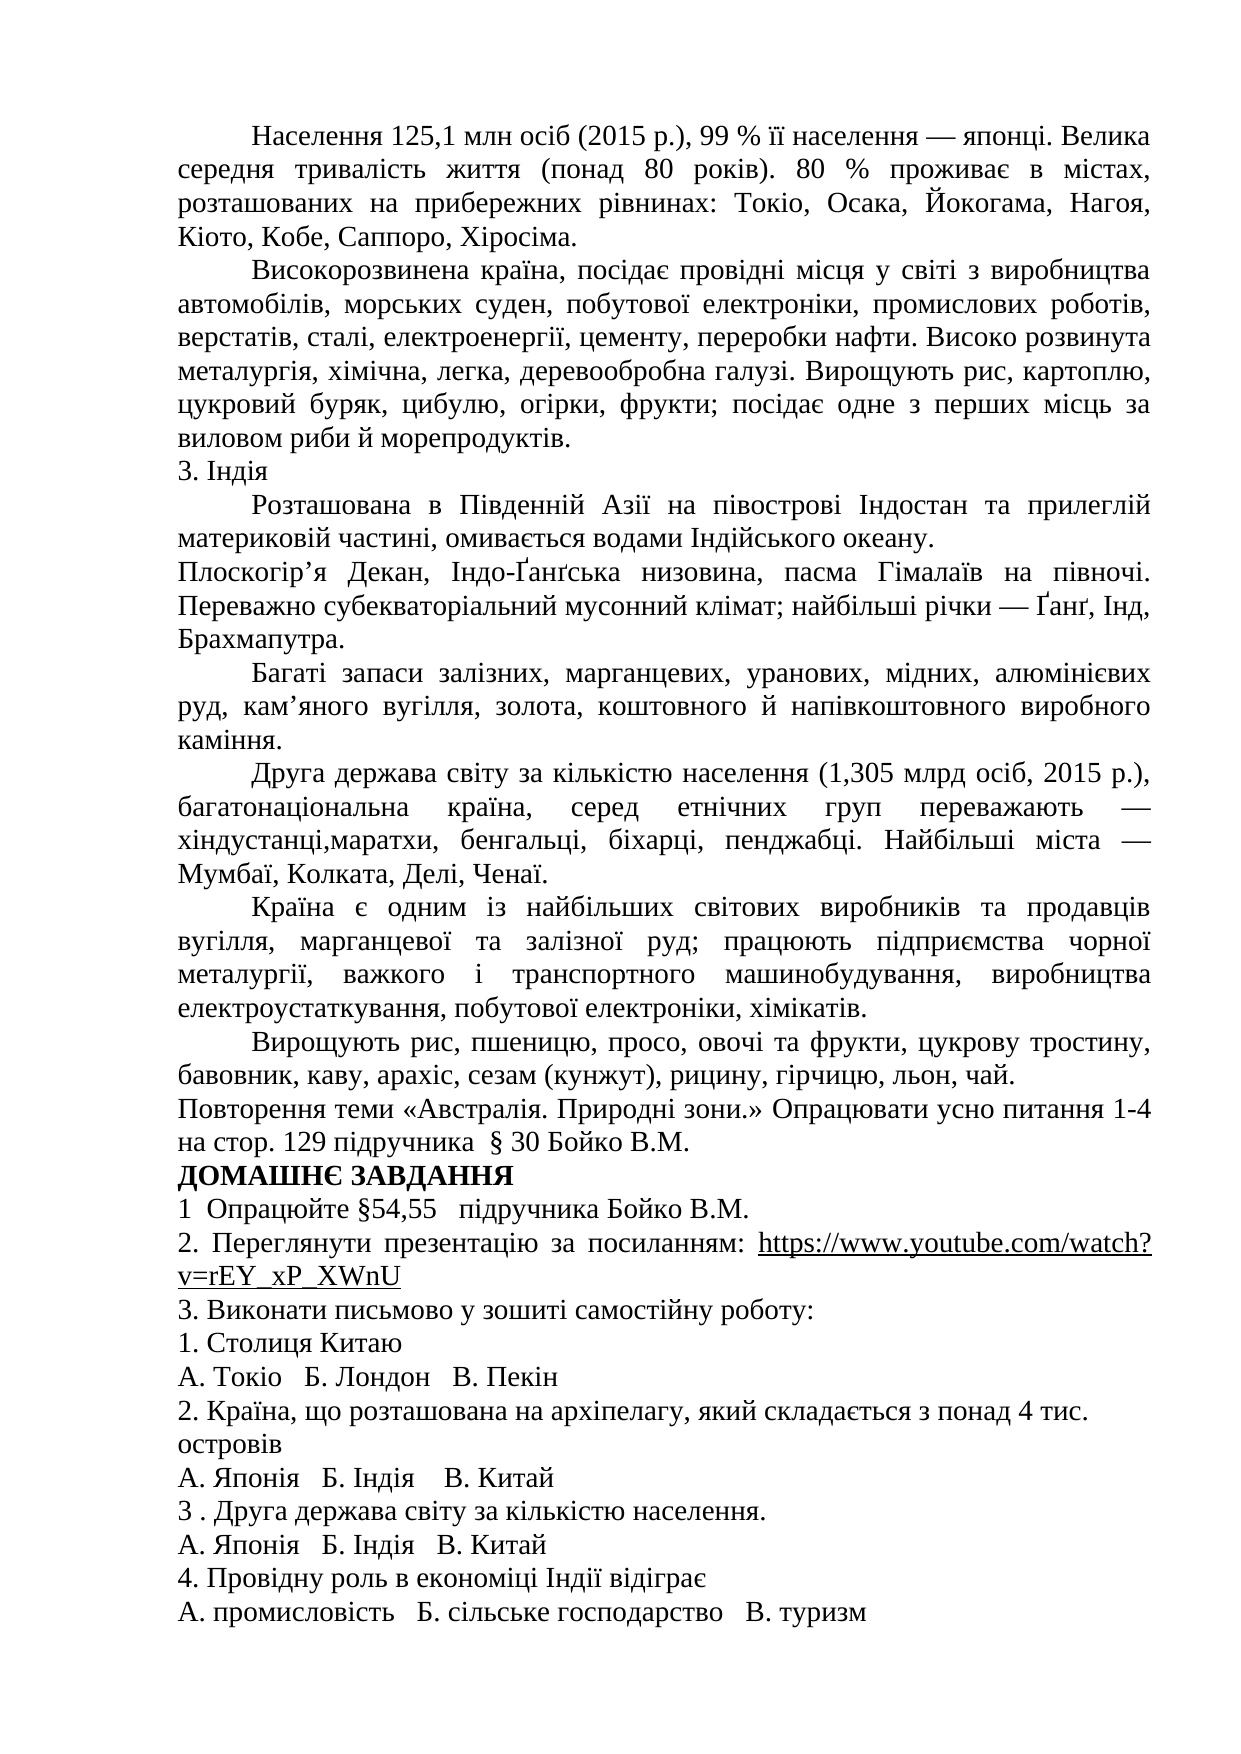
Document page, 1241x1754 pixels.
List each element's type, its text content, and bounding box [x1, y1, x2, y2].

text 1. Столиця Китаю [177, 1326, 1152, 1359]
text А. Токіо Б. Лондон В. Пекін [177, 1359, 1152, 1393]
text 3. Виконати письмово у зошиті самостійну роботу: [177, 1292, 1152, 1326]
text Населення 125,1 млн осіб (2015 р.), 99 % її населення — японці. Велика середня тривалість життя (понад 80 років). 80 % проживає в містах, розташованих на прибережних рівнинах: Токіо, Осака, Йокогама, Нагоя, Кіото, Кобе, Саппоро, Хіросіма. [177, 118, 1152, 252]
text Плоскогір’я Декан, Індо-Ґанґська низовина, пасма Гімалаїв на півночі. Переважно субекваторіальний мусонний клімат; найбільші річки — Ґанґ, Інд, Брахмапутра. [177, 554, 1152, 655]
text 3 . Друга держава світу за кількістю населення. [177, 1493, 1152, 1527]
text А. Японія Б. Індія В. Китай [177, 1527, 1152, 1560]
text Високорозвинена країна, посідає провідні місця у світі з виробництва автомобілів, морських суден, побутової електроніки, промислових роботів, верстатів, сталі, електроенергії, цементу, переробки нафти. Високо розвинута металургія, хімічна, легка, деревообробна галузі. Вирощують рис, картоплю, цукровий буряк, цибулю, огірки, фрукти; посідає одне з перших місць за виловом риби й морепродуктів. [177, 252, 1152, 453]
text 1 Опрацюйте §54,55 підручника Бойко В.М. [177, 1191, 1152, 1225]
text Розташована в Південній Азії на півострові Індостан та прилеглій материковій частині, омивається водами Індійського океану. [177, 487, 1152, 554]
text 3. Індія [177, 453, 1152, 487]
text Багаті запаси залізних, марганцевих, уранових, мідних, алюмінієвих руд, кам’яного вугілля, золота, коштовного й напівкоштовного виробного каміння. [177, 655, 1152, 755]
text ДОМАШНЄ ЗАВДАННЯ [177, 1158, 1152, 1191]
text 4. Провідну роль в економіці Індії відіграє [177, 1560, 1152, 1594]
text 2. Переглянути презентацію за посиланням: https://www.youtube.com/watch?v=rEY_xP_XWnU [177, 1225, 1152, 1292]
text А. промисловість Б. сільське господарство В. туризм [177, 1594, 1152, 1627]
text Повторення теми «Австралія. Природні зони.» Опрацювати усно питання 1-4 на стор. 129 підручника § 30 Бойко В.М. [177, 1091, 1152, 1158]
text Друга держава світу за кількістю населення (1,305 млрд осіб, 2015 р.), багатонаціональна країна, серед етнічних груп переважають — хіндустанці,маратхи, бенгальці, біхарці, пенджабці. Найбільші міста — Мумбаї, Колката, Делі, Ченаї. [177, 755, 1152, 889]
text Вирощують рис, пшеницю, просо, овочі та фрукти, цукрову тростину, бавовник, каву, арахіс, сезам (кунжут), рицину, гірчицю, льон, чай. [177, 1024, 1152, 1091]
text 2. Країна, що розташована на архіпелагу, який складається з понад 4 тис. островів [177, 1393, 1152, 1460]
text Країна є одним із найбільших світових виробників та продавців вугілля, марганцевої та залізної руд; працюють підприємства чорної металургії, важкого і транспортного машинобудування, виробництва електроустаткування, побутової електроніки, хімікатів. [177, 889, 1152, 1024]
text А. Японія Б. Індія В. Китай [177, 1460, 1152, 1493]
